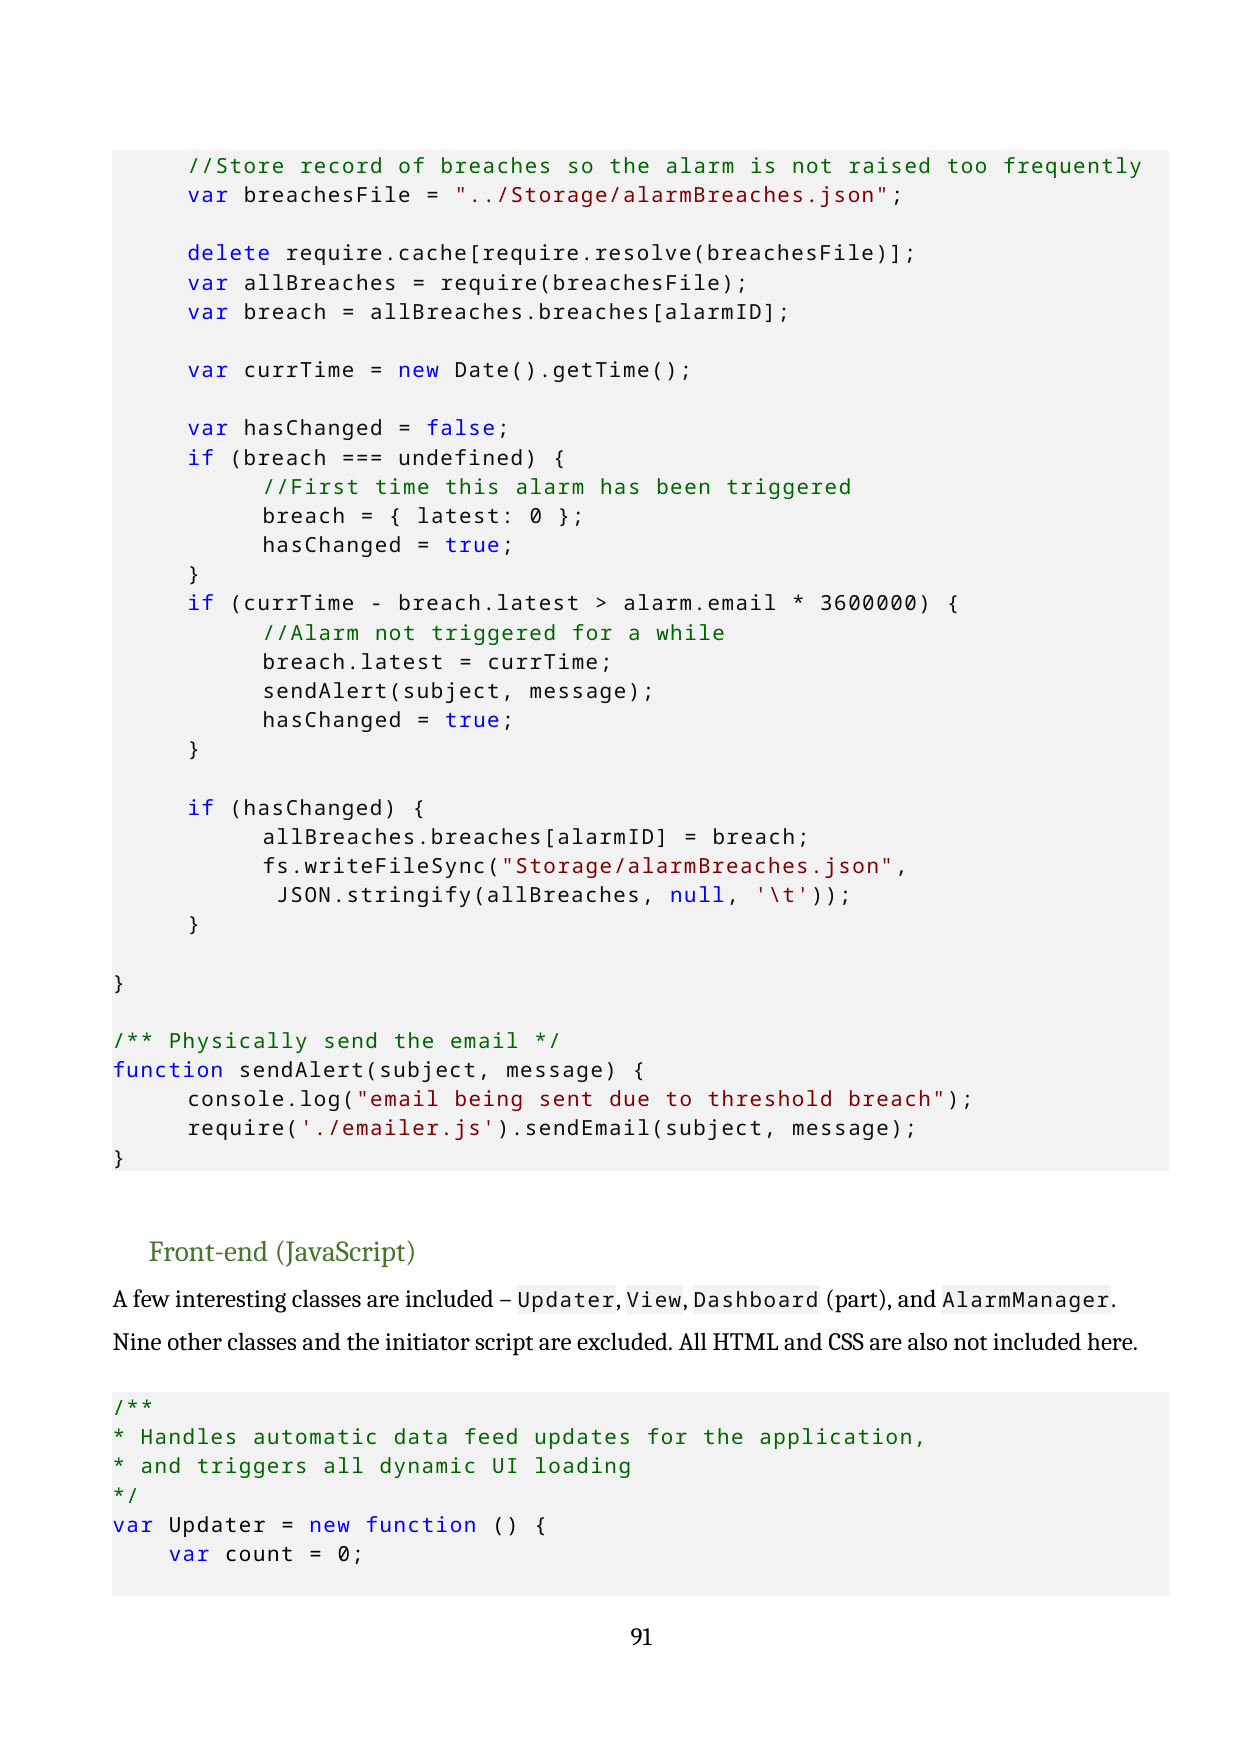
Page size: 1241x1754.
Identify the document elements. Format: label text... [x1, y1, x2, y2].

subtitle fs.writeFileSync("Storage/alarmBreaches.json", [112, 850, 1169, 879]
subtitle //Alarm not triggered for a while [112, 617, 1169, 646]
subtitle } [112, 1142, 1169, 1171]
subtitle * Handles automatic data feed updates for the application, [112, 1421, 1169, 1451]
subtitle } [112, 908, 1169, 937]
subtitle require('./emailer.js').sendEmail(subject, message); [112, 1112, 1169, 1142]
subtitle var breachesFile = "../Storage/alarmBreaches.json"; [112, 179, 1169, 208]
subtitle if (hasChanged) { [112, 792, 1169, 821]
subtitle //First time this alarm has been triggered [112, 471, 1169, 500]
subtitle delete require.cache[require.resolve(breachesFile)]; [112, 237, 1169, 267]
subtitle } [112, 733, 1169, 762]
subtitle function sendAlert(subject, message) { [112, 1054, 1169, 1083]
text A few interesting classes are included – Updater, View, Dashboard (part), and AlarmManager. Nine other classes and the initiator script are excluded. All HTML and CSS are also not included here. [112, 1285, 1169, 1357]
subtitle var allBreaches = require(breachesFile); [112, 267, 1169, 296]
subtitle * and triggers all dynamic UI loading [112, 1451, 1169, 1480]
subtitle */ [112, 1480, 1169, 1509]
subtitle hasChanged = true; [112, 529, 1169, 558]
subtitle sendAlert(subject, message); [112, 675, 1169, 704]
subtitle hasChanged = true; [112, 704, 1169, 733]
subtitle if (currTime - breach.latest > alarm.email * 3600000) { [112, 587, 1169, 617]
subtitle var hasChanged = false; [112, 412, 1169, 442]
subtitle var currTime = new Date().getTime(); [112, 354, 1169, 383]
subtitle } [112, 967, 1169, 996]
subtitle } [112, 558, 1169, 587]
subtitle if (breach === undefined) { [112, 442, 1169, 471]
subtitle /** [112, 1392, 1169, 1421]
subtitle breach.latest = currTime; [112, 646, 1169, 675]
subtitle var Updater = new function () { [112, 1509, 1169, 1538]
subtitle JSON.stringify(allBreaches, null, '\t')); [112, 879, 1169, 908]
subtitle /** Physically send the email */ [112, 1025, 1169, 1054]
subtitle var breach = allBreaches.breaches[alarmID]; [112, 296, 1169, 325]
subtitle console.log("email being sent due to threshold breach"); [112, 1083, 1169, 1112]
subtitle //Store record of breaches so the alarm is not raised too frequently [112, 150, 1169, 179]
subtitle breach = { latest: 0 }; [112, 500, 1169, 529]
subtitle Front-end (JavaScript) [142, 1235, 1169, 1268]
subtitle allBreaches.breaches[alarmID] = breach; [112, 821, 1169, 850]
subtitle var count = 0; [112, 1538, 1169, 1567]
